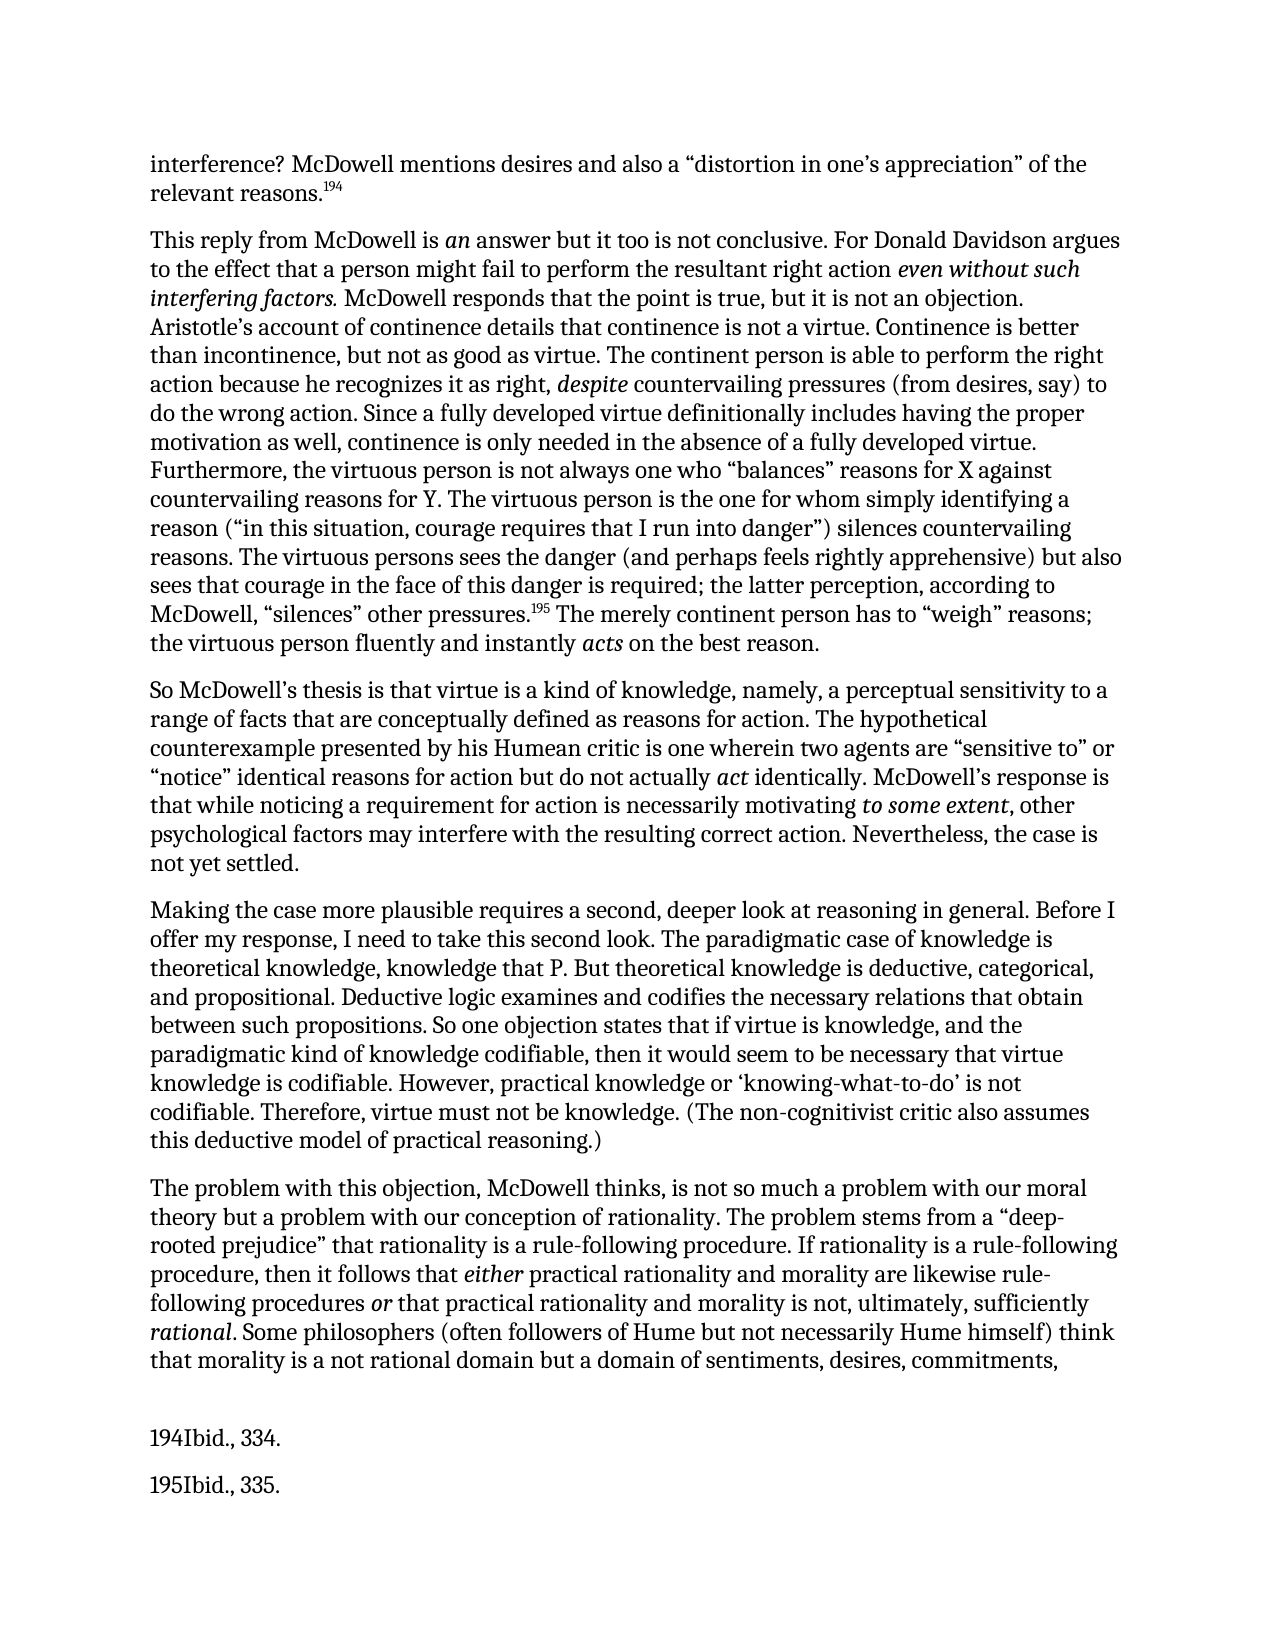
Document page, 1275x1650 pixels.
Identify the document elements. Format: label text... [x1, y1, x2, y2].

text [150, 150, 1125, 207]
text This reply from McDowell is an answer but it too is not conclusive. For Donald Davidson argues to the effect that a person might fail to perform the resultant right action even without such interfering factors. McDowell responds that the point is true, but it is not an objection. Aristotle’s account of continence details that continence is not a virtue. Continence is better than incontinence, but not as good as virtue. The continent person is able to perform the right action because he recognizes it as right, despite countervailing pressures (from desires, say) to do the wrong action. Since a fully developed virtue definitionally includes having the proper motivation as well, continence is only needed in the absence of a fully developed virtue. Furthermore, the virtuous person is not always one who “balances” reasons for X against countervailing reasons for Y. The virtuous person is the one for whom simply identifying a reason (“in this situation, courage requires that I run into danger”) silences countervailing reasons. The virtuous persons sees the danger (and perhaps feels rightly apprehensive) but also sees that courage in the face of this danger is required; the latter perception, according to McDowell, “silences” other pressures. The merely continent person has to “weigh” reasons; the virtuous person fluently and instantly acts on the best reason. [150, 226, 1125, 657]
text So McDowell’s thesis is that virtue is a kind of knowledge, namely, a perceptual sensitivity to a range of facts that are conceptually defined as reasons for action. The hypothetical counterexample presented by his Humean critic is one wherein two agents are “sensitive to” or “notice” identical reasons for action but do not actually act identically. McDowell’s response is that while noticing a requirement for action is necessarily motivating to some extent, other psychological factors may interfere with the resulting correct action. Nevertheless, the case is not yet settled. [150, 676, 1125, 877]
text Making the case more plausible requires a second, deeper look at reasoning in general. Before I offer my response, I need to take this second look. The paradigmatic case of knowledge is theoretical knowledge, knowledge that P. But theoretical knowledge is deductive, categorical, and propositional. Deductive logic examines and codifies the necessary relations that obtain between such propositions. So one objection states that if virtue is knowledge, and the paradigmatic kind of knowledge codifiable, then it would seem to be necessary that virtue knowledge is codifiable. However, practical knowledge or ‘knowing-what-to-do’ is not codifiable. Therefore, virtue must not be knowledge. (The non-cognitivist critic also assumes this deductive model of practical reasoning.) [150, 896, 1125, 1155]
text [150, 1174, 1125, 1375]
